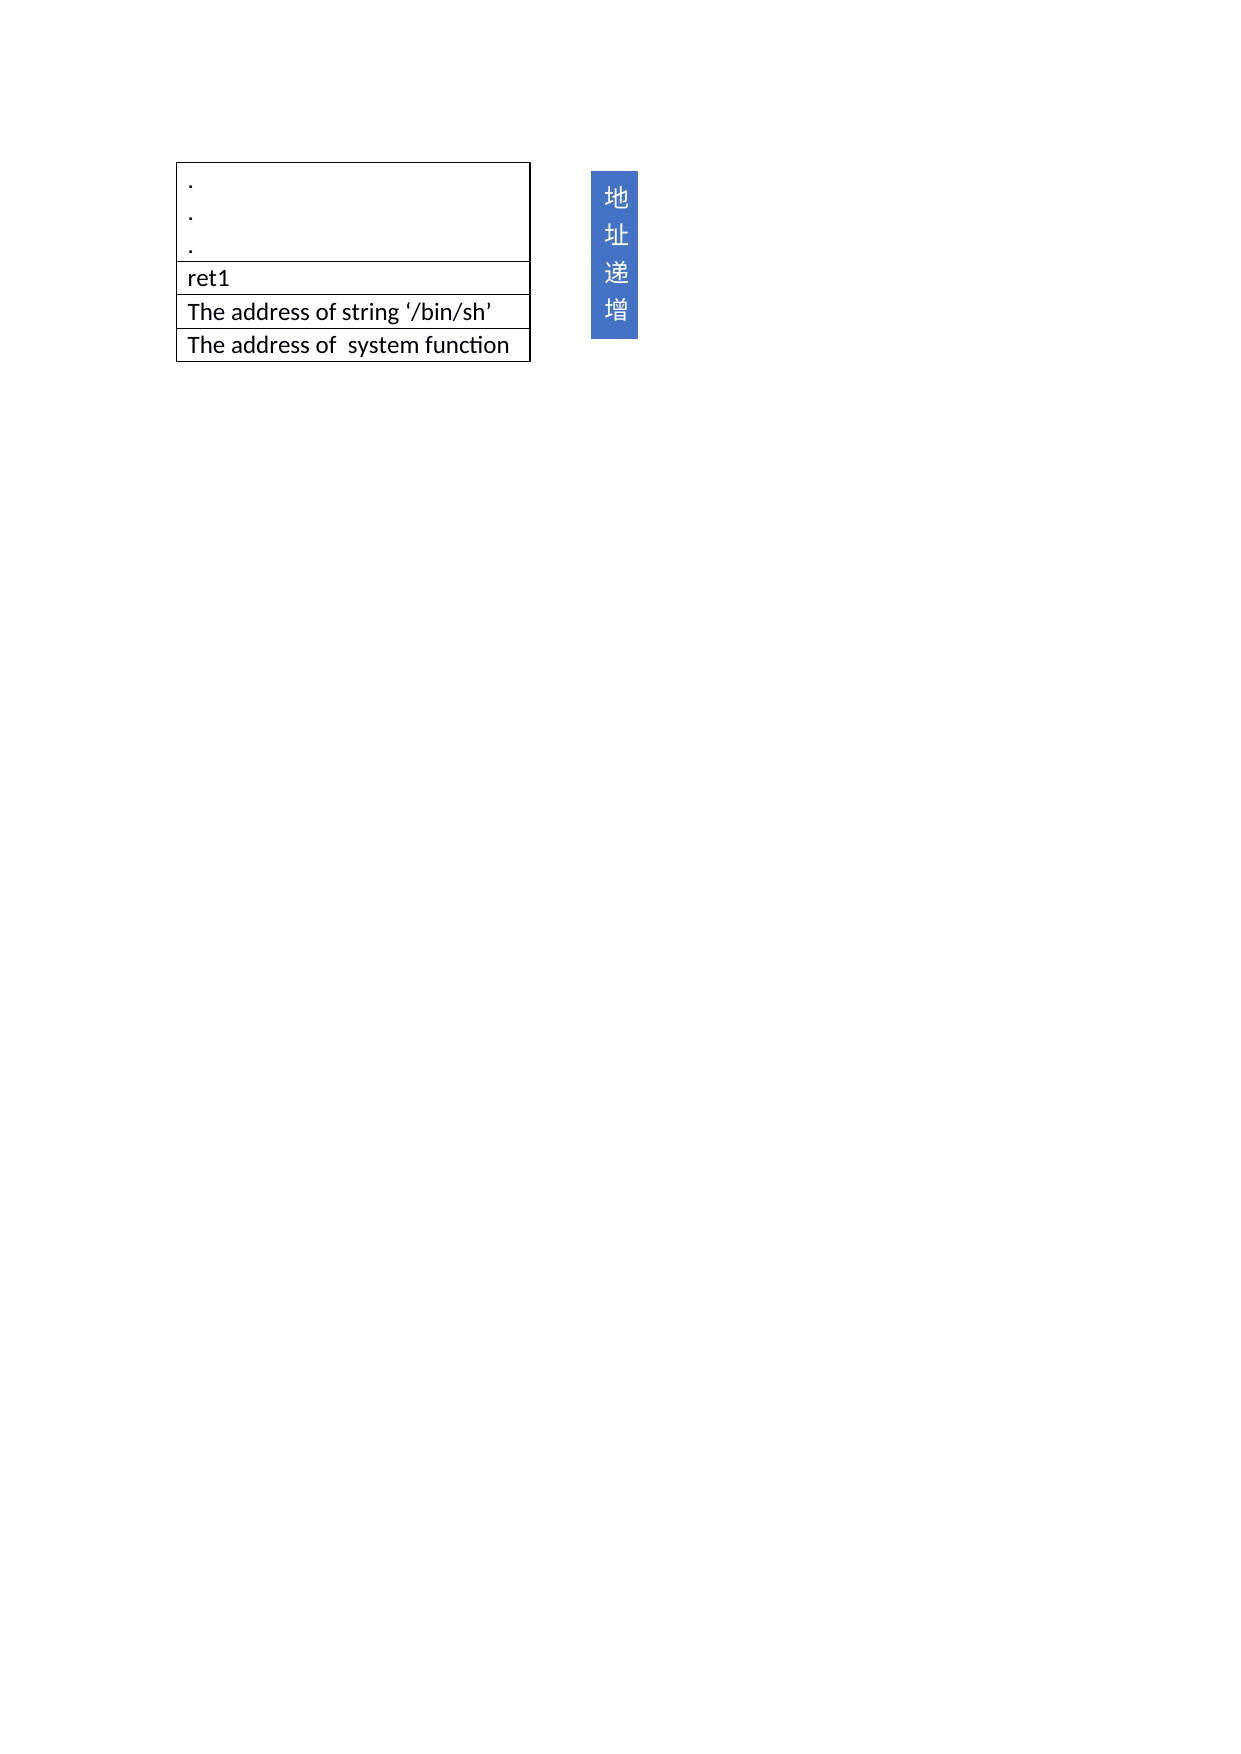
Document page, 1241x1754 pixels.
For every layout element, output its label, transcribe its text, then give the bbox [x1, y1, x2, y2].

table_cell The address of system function [177, 329, 529, 361]
table_cell The address of string ‘/bin/sh’ [177, 295, 529, 328]
table_cell ret1 [177, 262, 529, 294]
table_header a . . . [177, 163, 529, 261]
